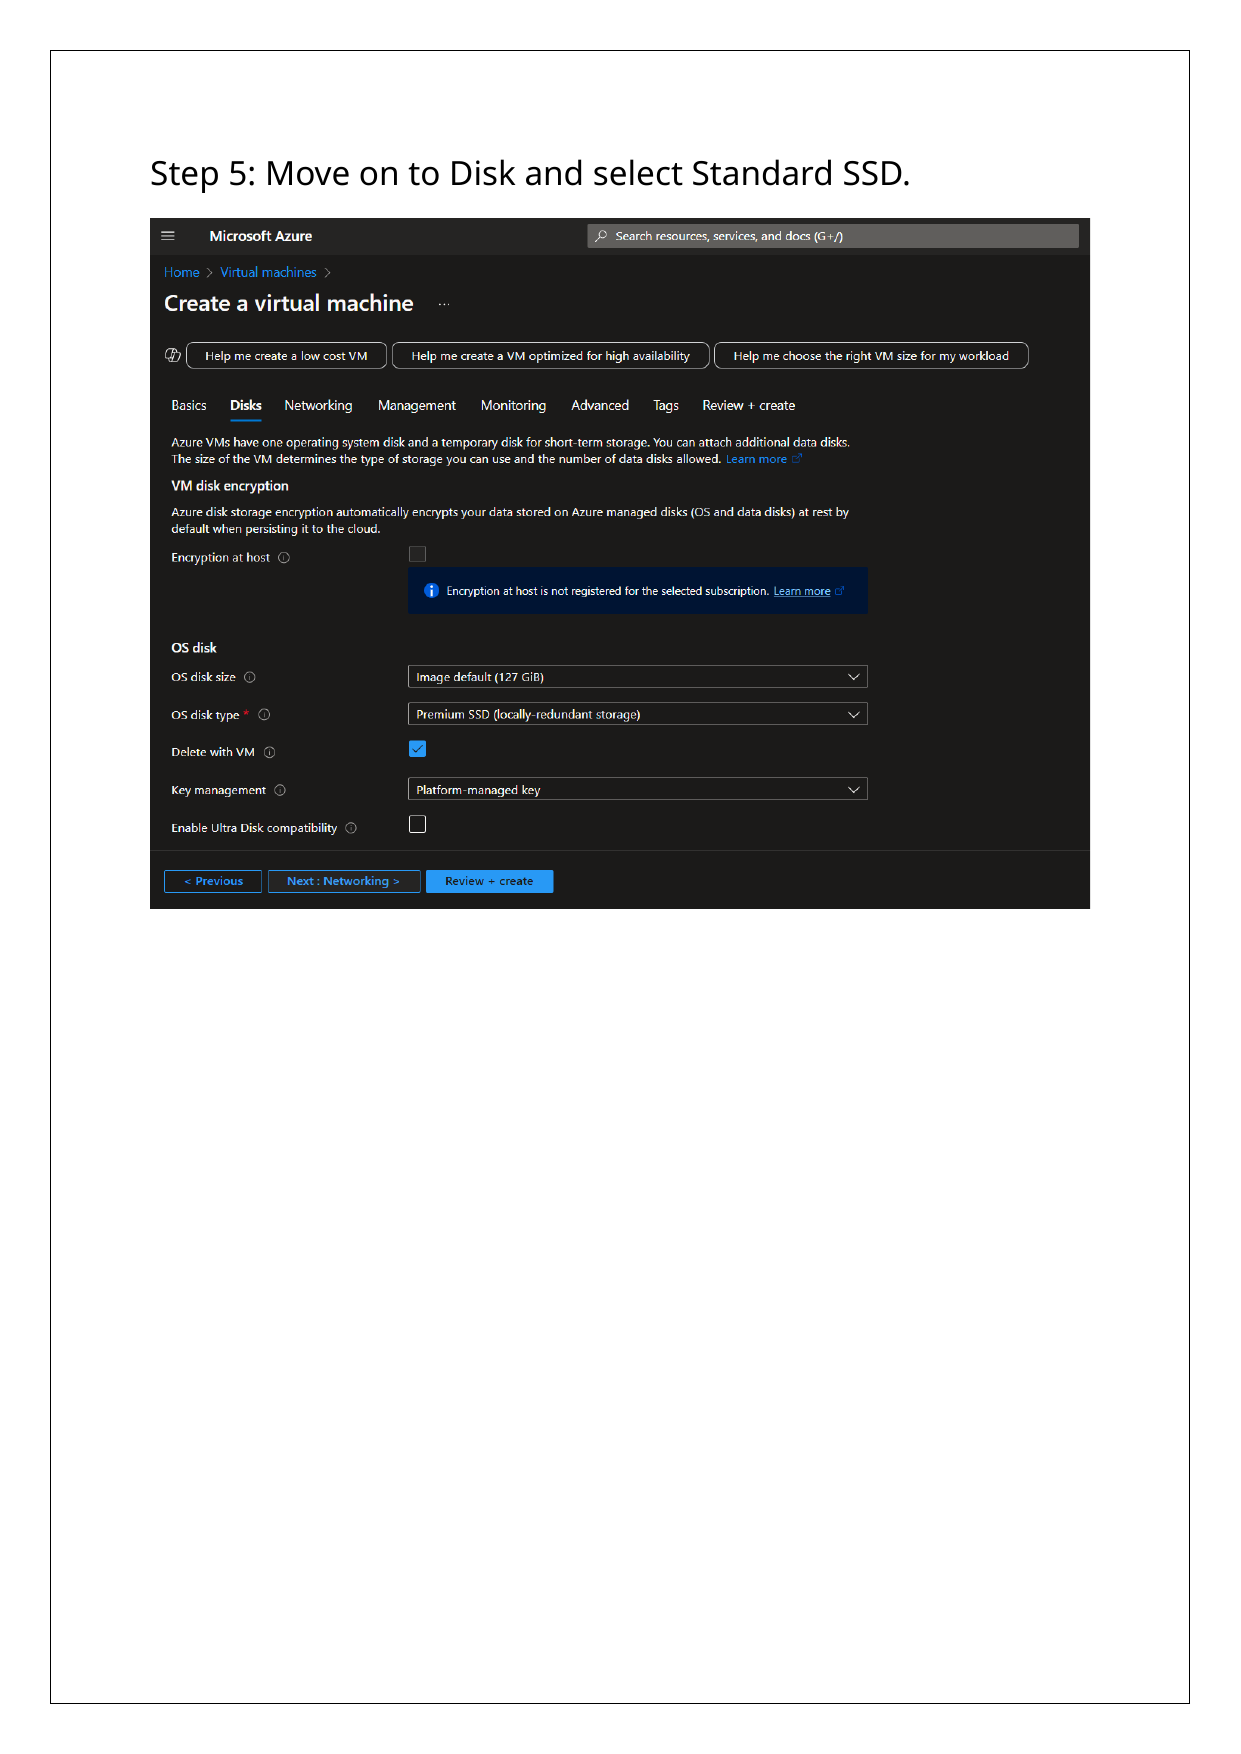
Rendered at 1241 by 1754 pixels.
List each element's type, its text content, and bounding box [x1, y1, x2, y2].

picture [150, 218, 1091, 909]
text Step 5: Move on to Disk and select Standard SSD. [150, 150, 1090, 195]
